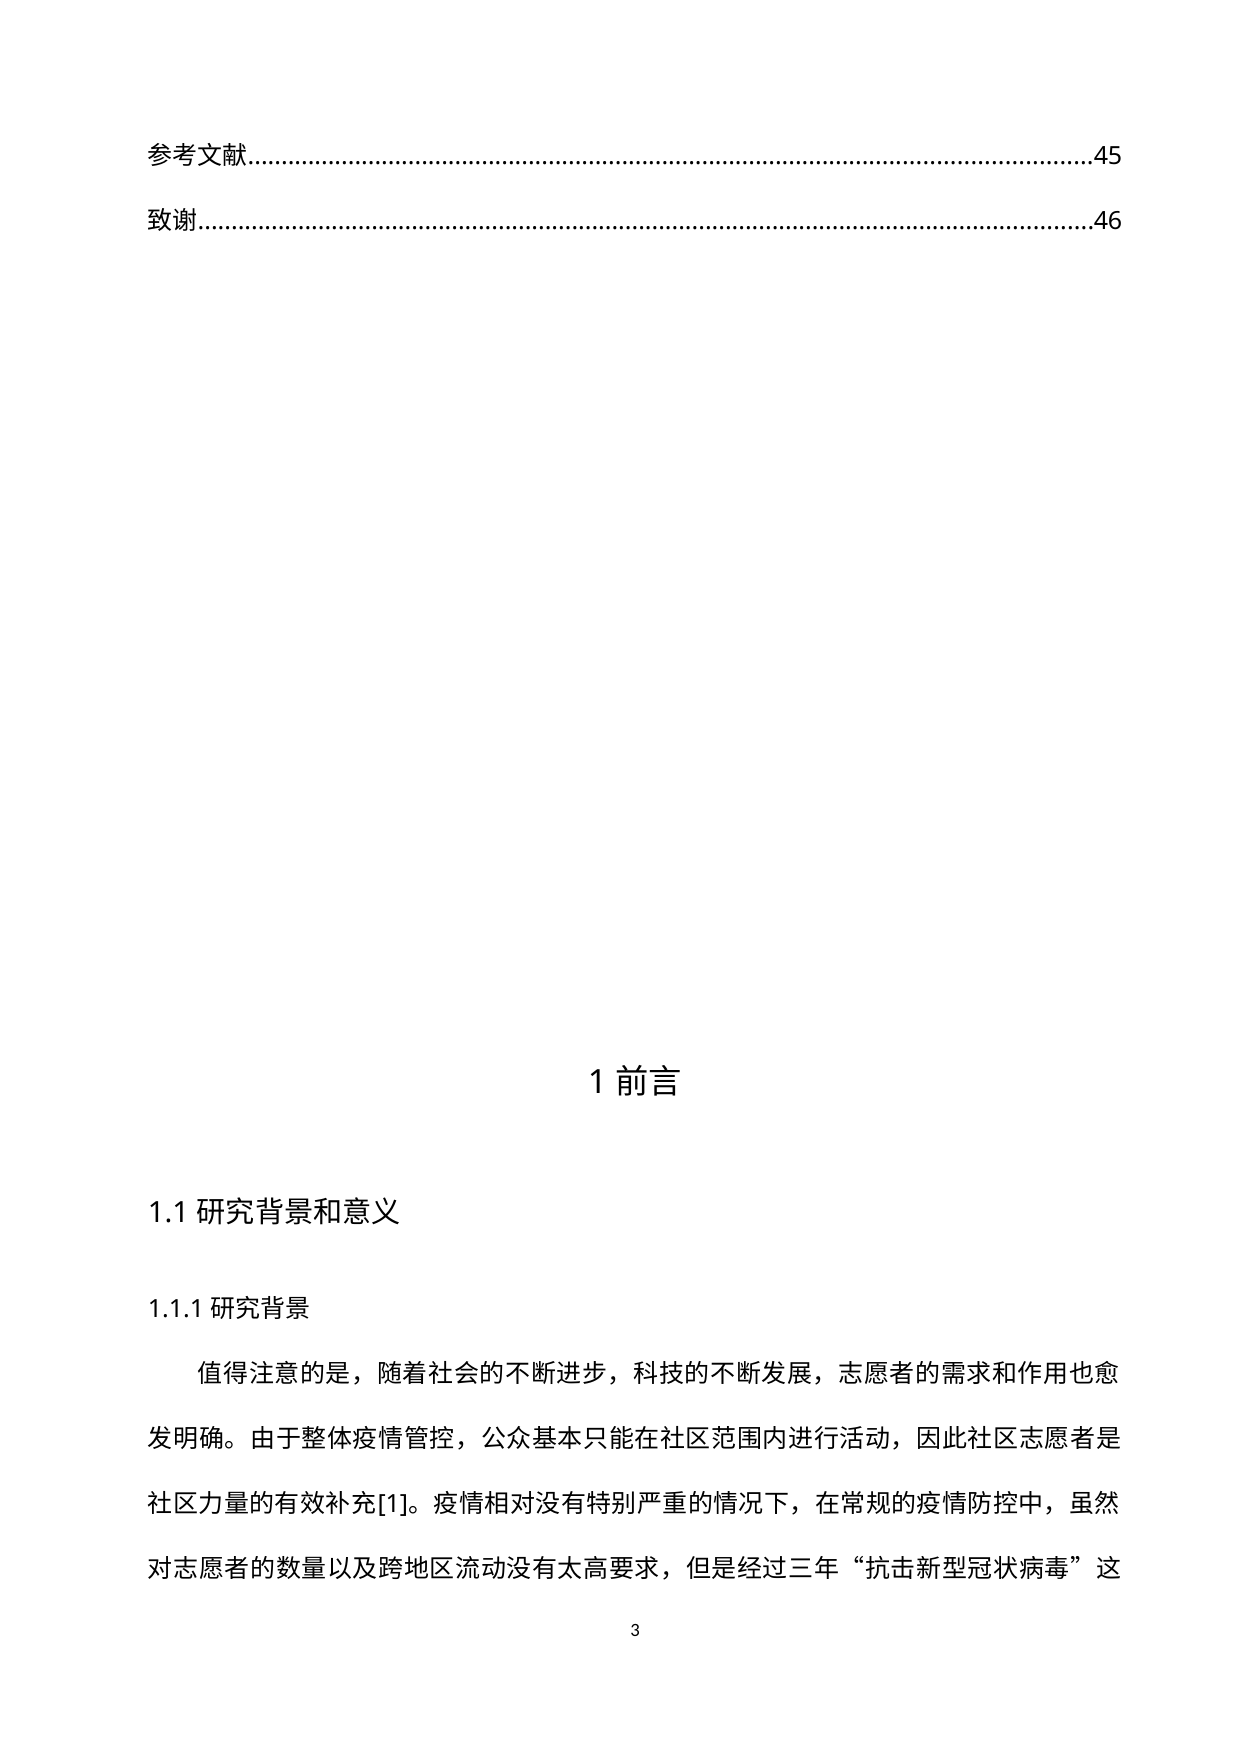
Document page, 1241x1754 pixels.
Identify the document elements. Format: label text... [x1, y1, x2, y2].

subtitle 1.1 研究背景和意义 [148, 1177, 1122, 1242]
text 致谢 46 [148, 186, 1122, 251]
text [148, 1339, 1122, 1599]
text 参考文献 45 [148, 121, 1122, 186]
text 1 前言 [148, 1047, 1122, 1112]
subtitle 1.1.1 研究背景 [148, 1274, 1122, 1339]
